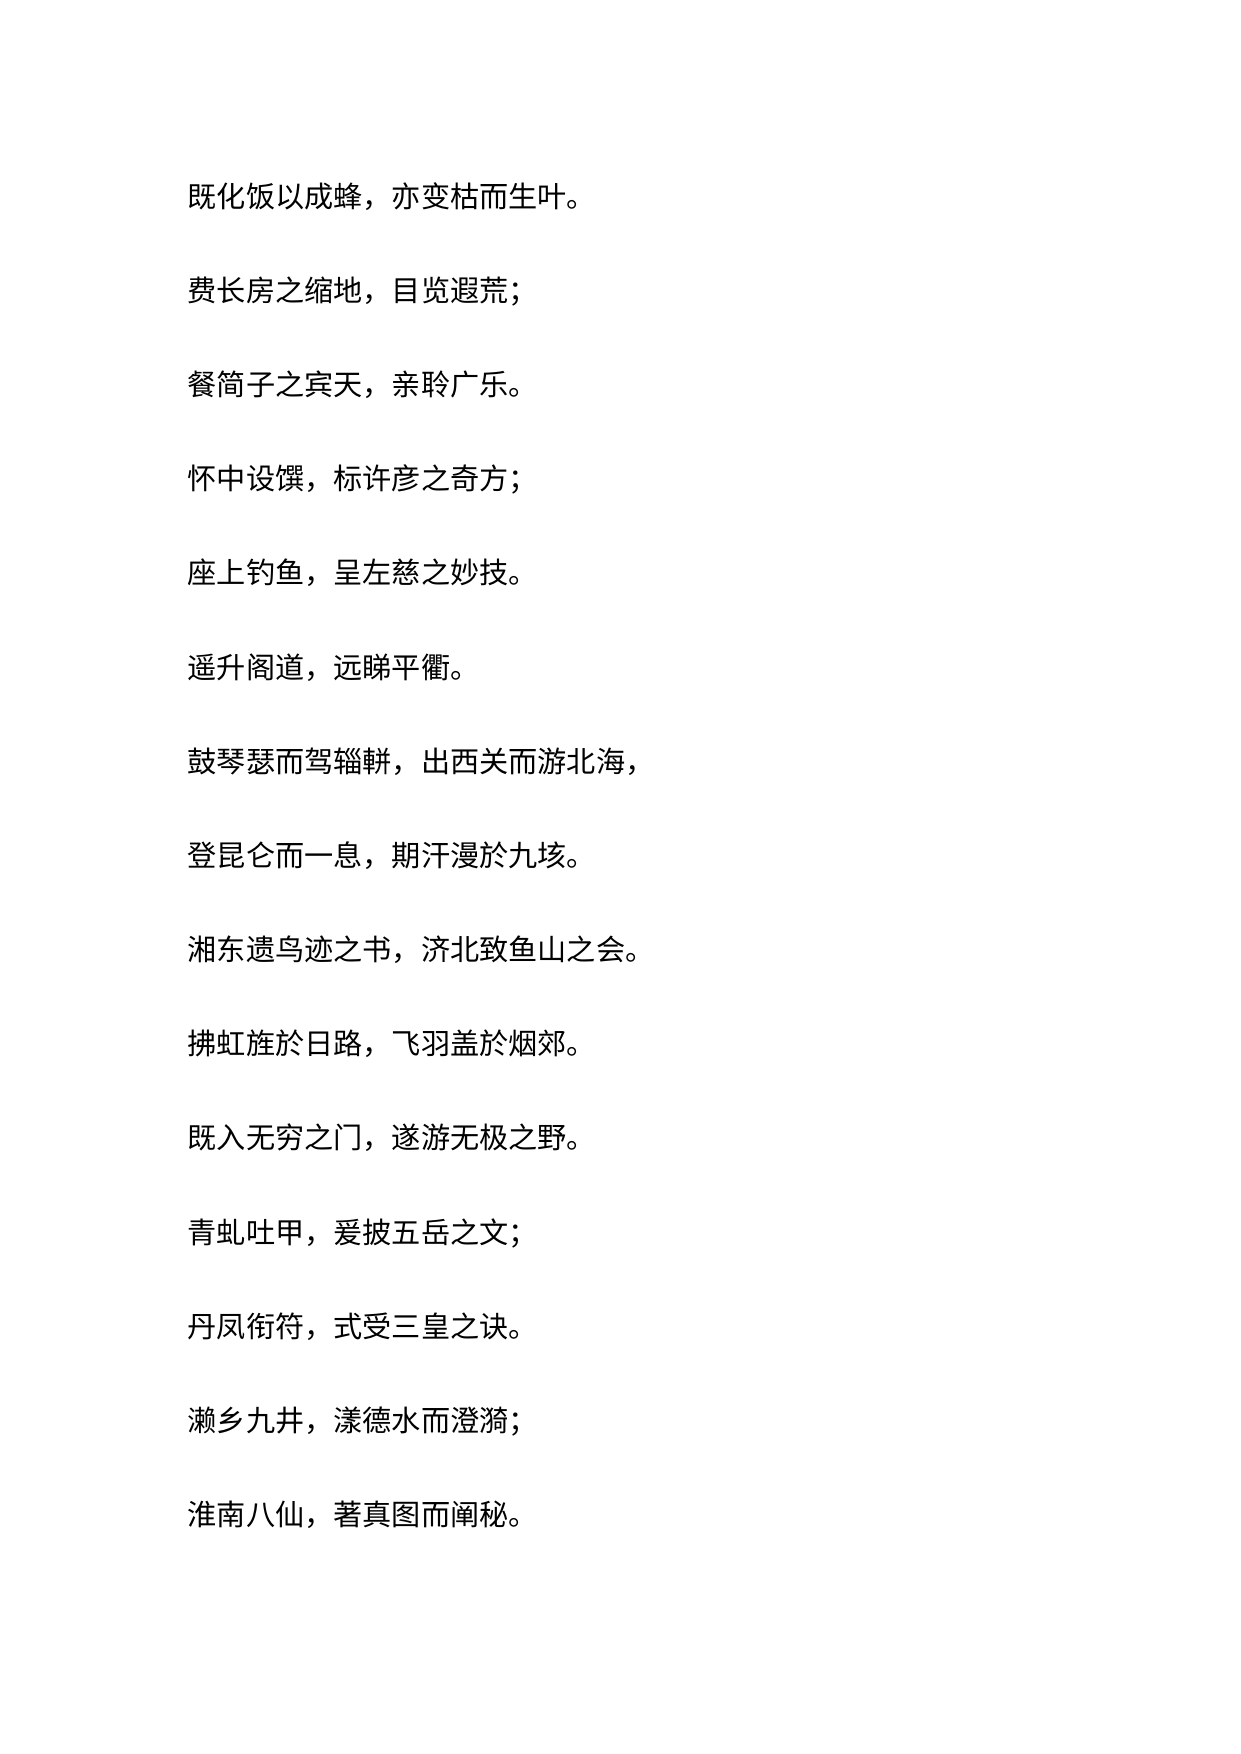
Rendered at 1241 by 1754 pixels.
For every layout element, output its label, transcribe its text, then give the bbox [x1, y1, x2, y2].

text 遥升阁道，远睇平衢。 [187, 633, 1053, 698]
text 餐简子之宾天，亲聆广乐。 [187, 350, 1053, 415]
text 濑乡九井，漾德水而澄漪； [187, 1386, 1053, 1451]
text 拂虹旌於日路，飞羽盖於烟郊。 [187, 1009, 1053, 1074]
text 鼓琴瑟而驾辎軿，出西关而游北海， [187, 727, 1053, 792]
text 费长房之缩地，目览遐荒； [187, 256, 1053, 321]
text 登昆仑而一息，期汗漫於九垓。 [187, 821, 1053, 886]
text 既入无穷之门，遂游无极之野。 [187, 1104, 1053, 1169]
text 丹凤衔符，式受三皇之诀。 [187, 1292, 1053, 1357]
text 怀中设馔，标许彦之奇方； [187, 444, 1053, 509]
text 湘东遗鸟迹之书，济北致鱼山之会。 [187, 915, 1053, 980]
text 座上钓鱼，呈左慈之妙技。 [187, 539, 1053, 604]
text 青虬吐甲，爰披五岳之文； [187, 1198, 1053, 1263]
text 淮南八仙，著真图而阐秘。 [187, 1480, 1053, 1545]
text 既化饭以成蜂，亦变枯而生叶。 [187, 162, 1053, 227]
